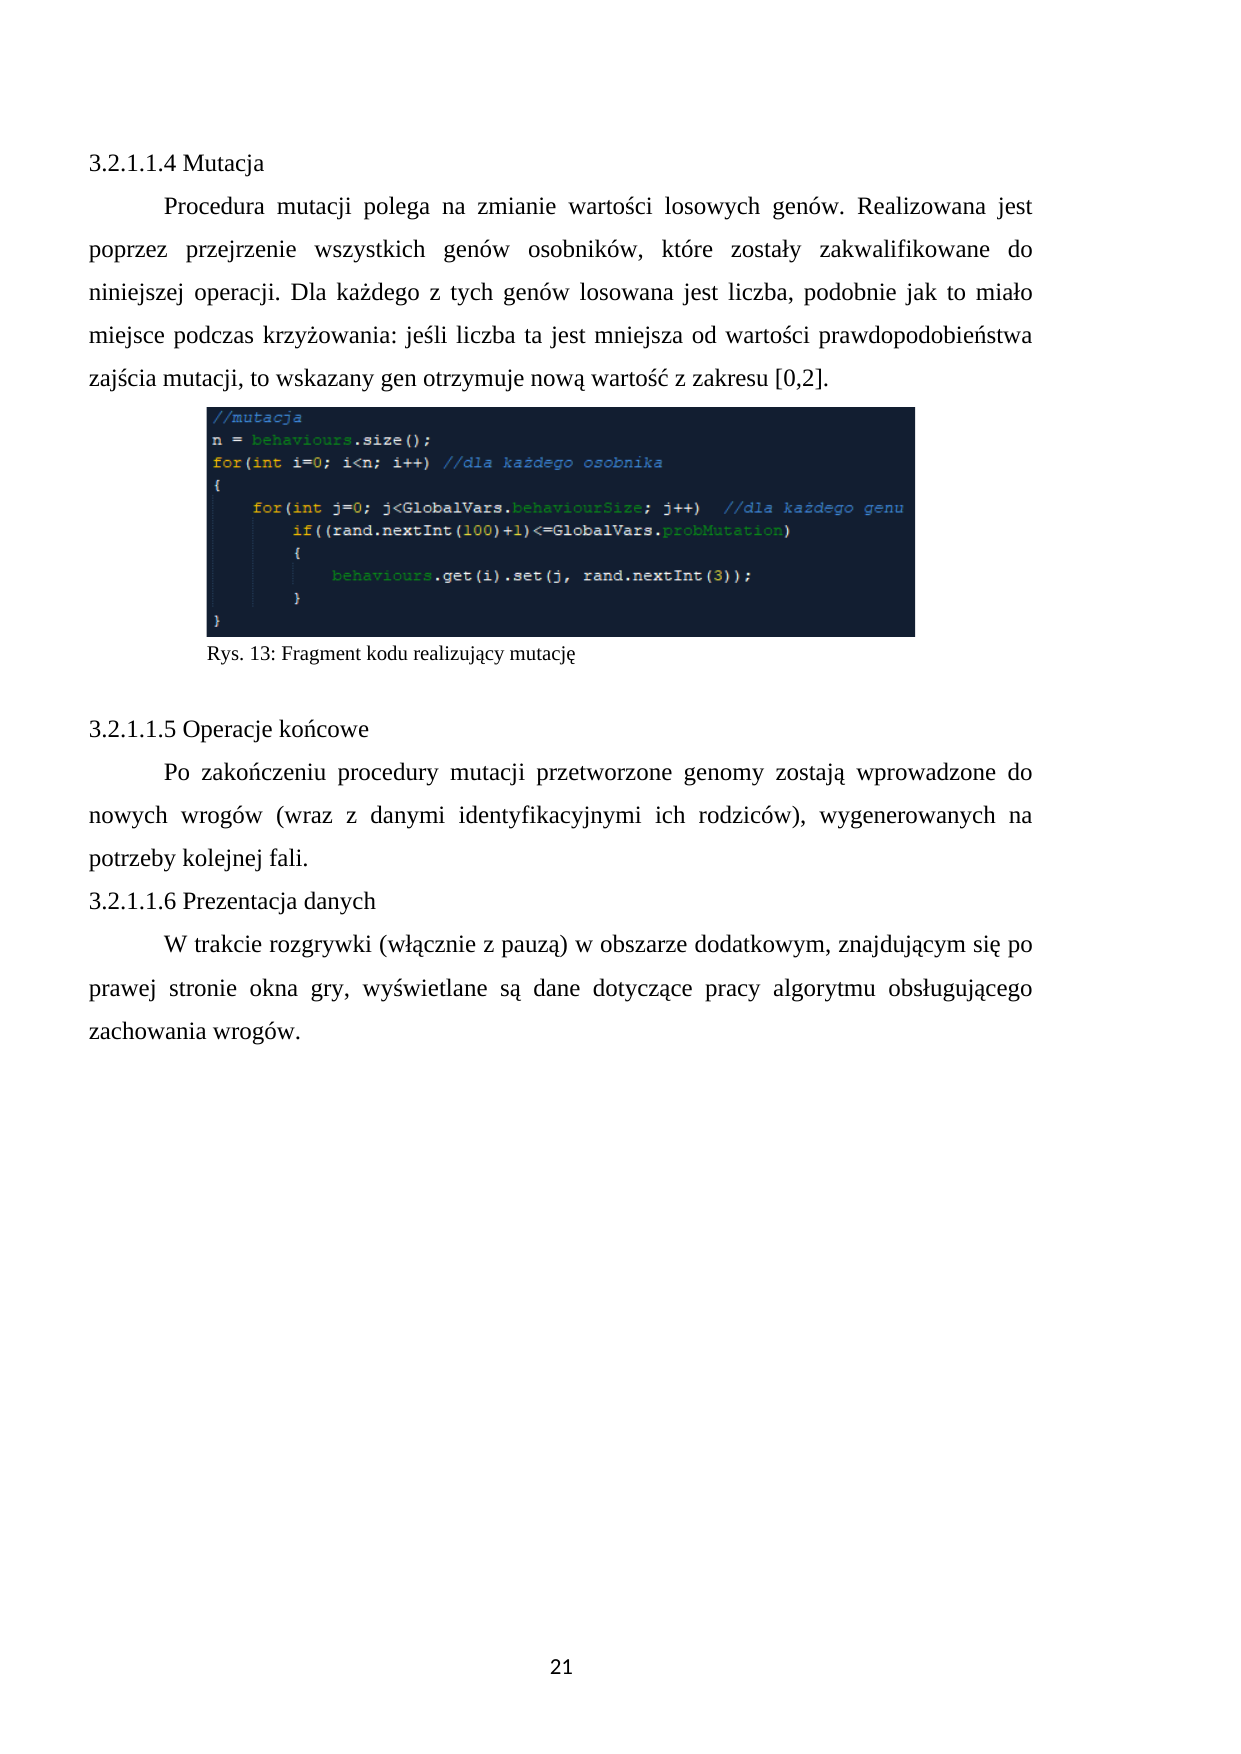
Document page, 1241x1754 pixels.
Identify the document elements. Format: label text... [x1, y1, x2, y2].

text Procedura mutacji polega na zmianie wartości losowych genów. Realizowana jest poprzez przejrzenie wszystkich genów osobników, które zostały zakwalifikowane do niniejszej operacji. Dla każdego z tych genów losowana jest liczba, podobnie jak to miało miejsce podczas krzyżowania: jeśli liczba ta jest mniejsza od wartości prawdopodobieństwa zajścia mutacji, to wskazany gen otrzymuje nową wartość z zakresu [0,2]. [88, 191, 1033, 392]
picture [206, 407, 916, 637]
text 3.2.1.1.6 Prezentacja danych [88, 886, 1033, 915]
text 3.2.1.1.4 Mutacja [88, 148, 1033, 176]
text W trakcie rozgrywki (włącznie z pauzą) w obszarze dodatkowym, znajdującym się po prawej stronie okna gry, wyświetlane są dane dotyczące pracy algorytmu obsługującego zachowania wrogów. [88, 929, 1033, 1044]
text Po zakończeniu procedury mutacji przetworzone genomy zostają wprowadzone do nowych wrogów (wraz z danymi identyfikacyjnymi ich rodziców), wygenerowanych na potrzeby kolejnej fali. [88, 757, 1033, 872]
